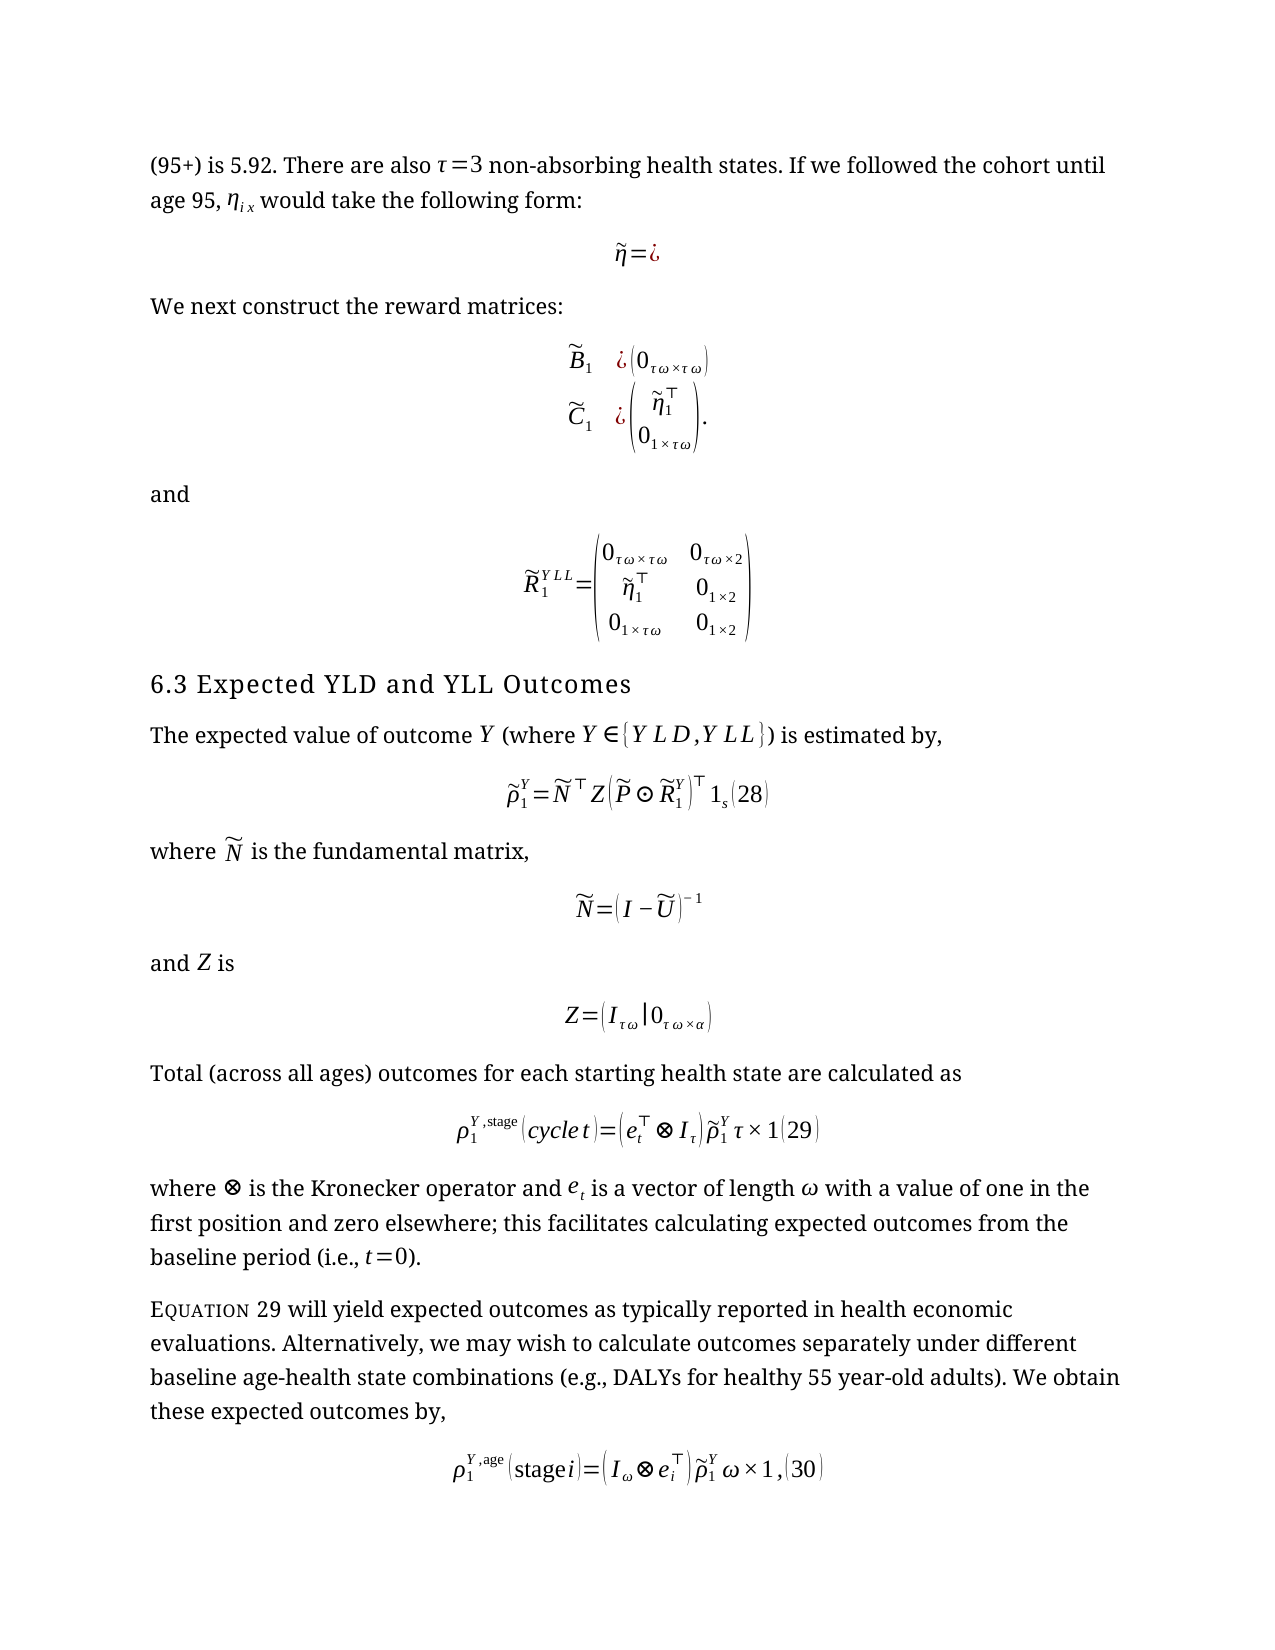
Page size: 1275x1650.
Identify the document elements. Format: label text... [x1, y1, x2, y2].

text where is the fundamental matrix, [150, 836, 1125, 866]
text We next construct the reward matrices: [150, 291, 1125, 321]
text where is the Kronecker operator and is a vector of length with a value of one in the first position and zero elsewhere; this facilitates calculating expected outcomes from the baseline period (i.e., ). [150, 1172, 1125, 1271]
text Equation 29 will yield expected outcomes as typically reported in health economic evaluations. Alternatively, we may wish to calculate outcomes separately under different baseline age-health state combinations (e.g., DALYs for healthy 55 year-old adults). We obtain these expected outcomes by, [150, 1294, 1125, 1426]
text The expected value of outcome (where ) is estimated by, [150, 720, 1125, 750]
text and is [150, 948, 1125, 977]
text and [150, 479, 1125, 509]
subtitle 6.3 Expected YLD and YLL Outcomes [150, 667, 1125, 701]
text Total (across all ages) outcomes for each starting health state are calculated as [150, 1058, 1125, 1088]
